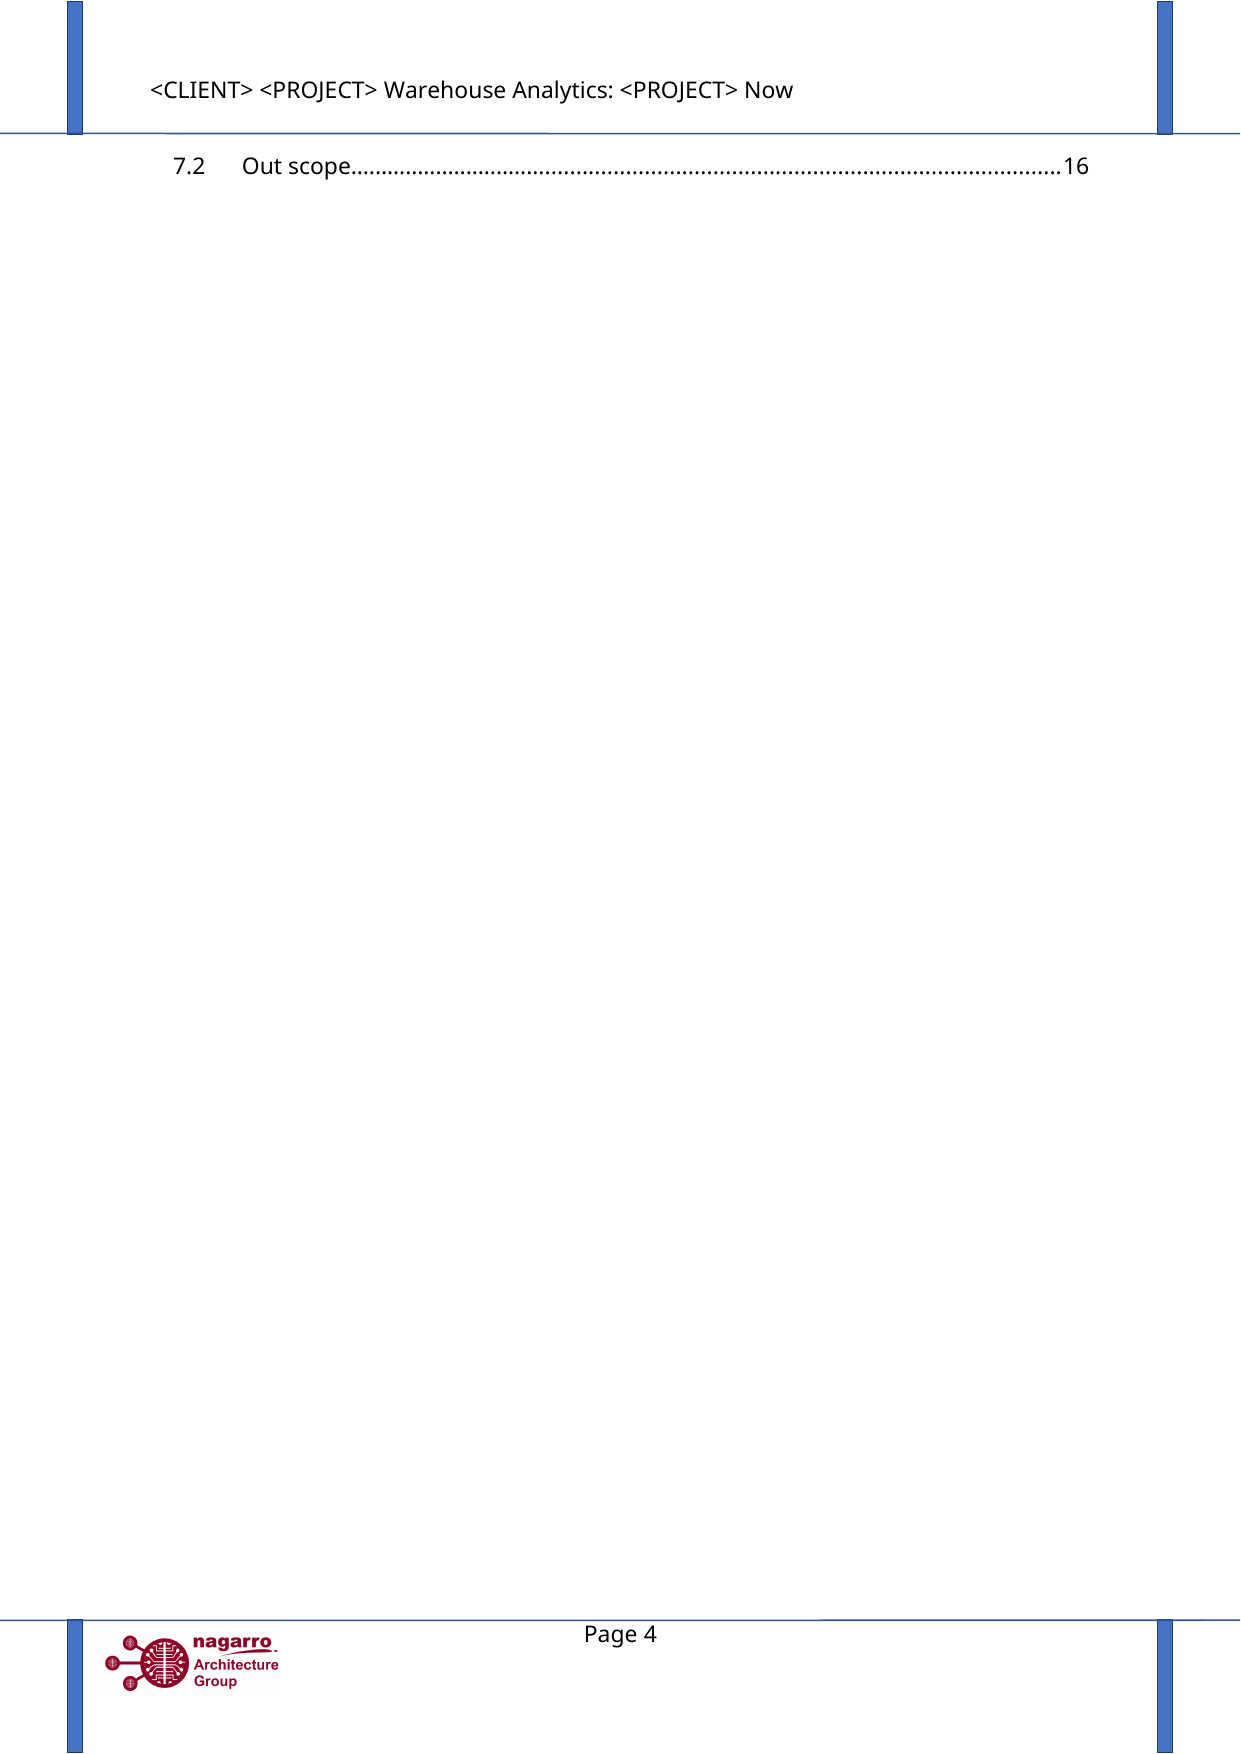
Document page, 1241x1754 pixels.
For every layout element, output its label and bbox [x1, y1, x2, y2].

picture [102, 1622, 281, 1696]
